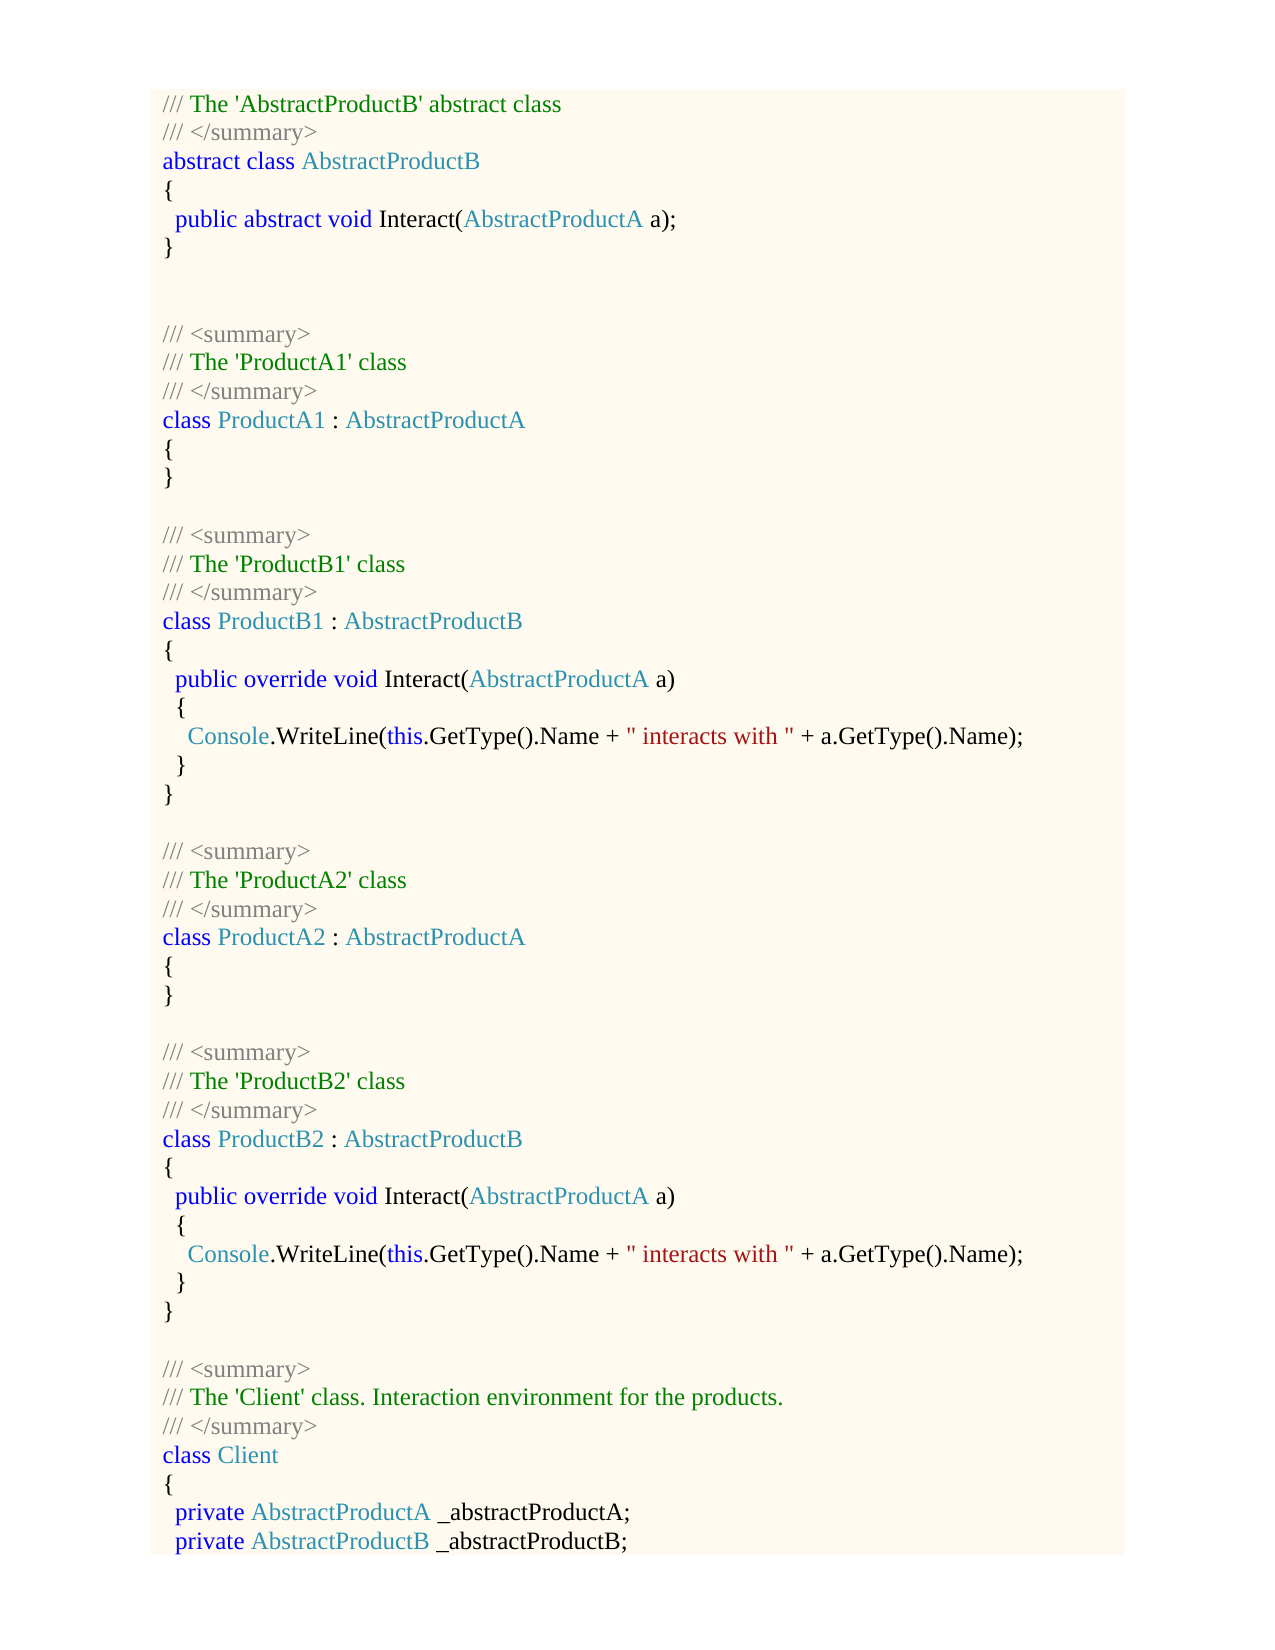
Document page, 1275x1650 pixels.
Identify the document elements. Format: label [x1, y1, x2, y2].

table_cell [150, 89, 1125, 1555]
